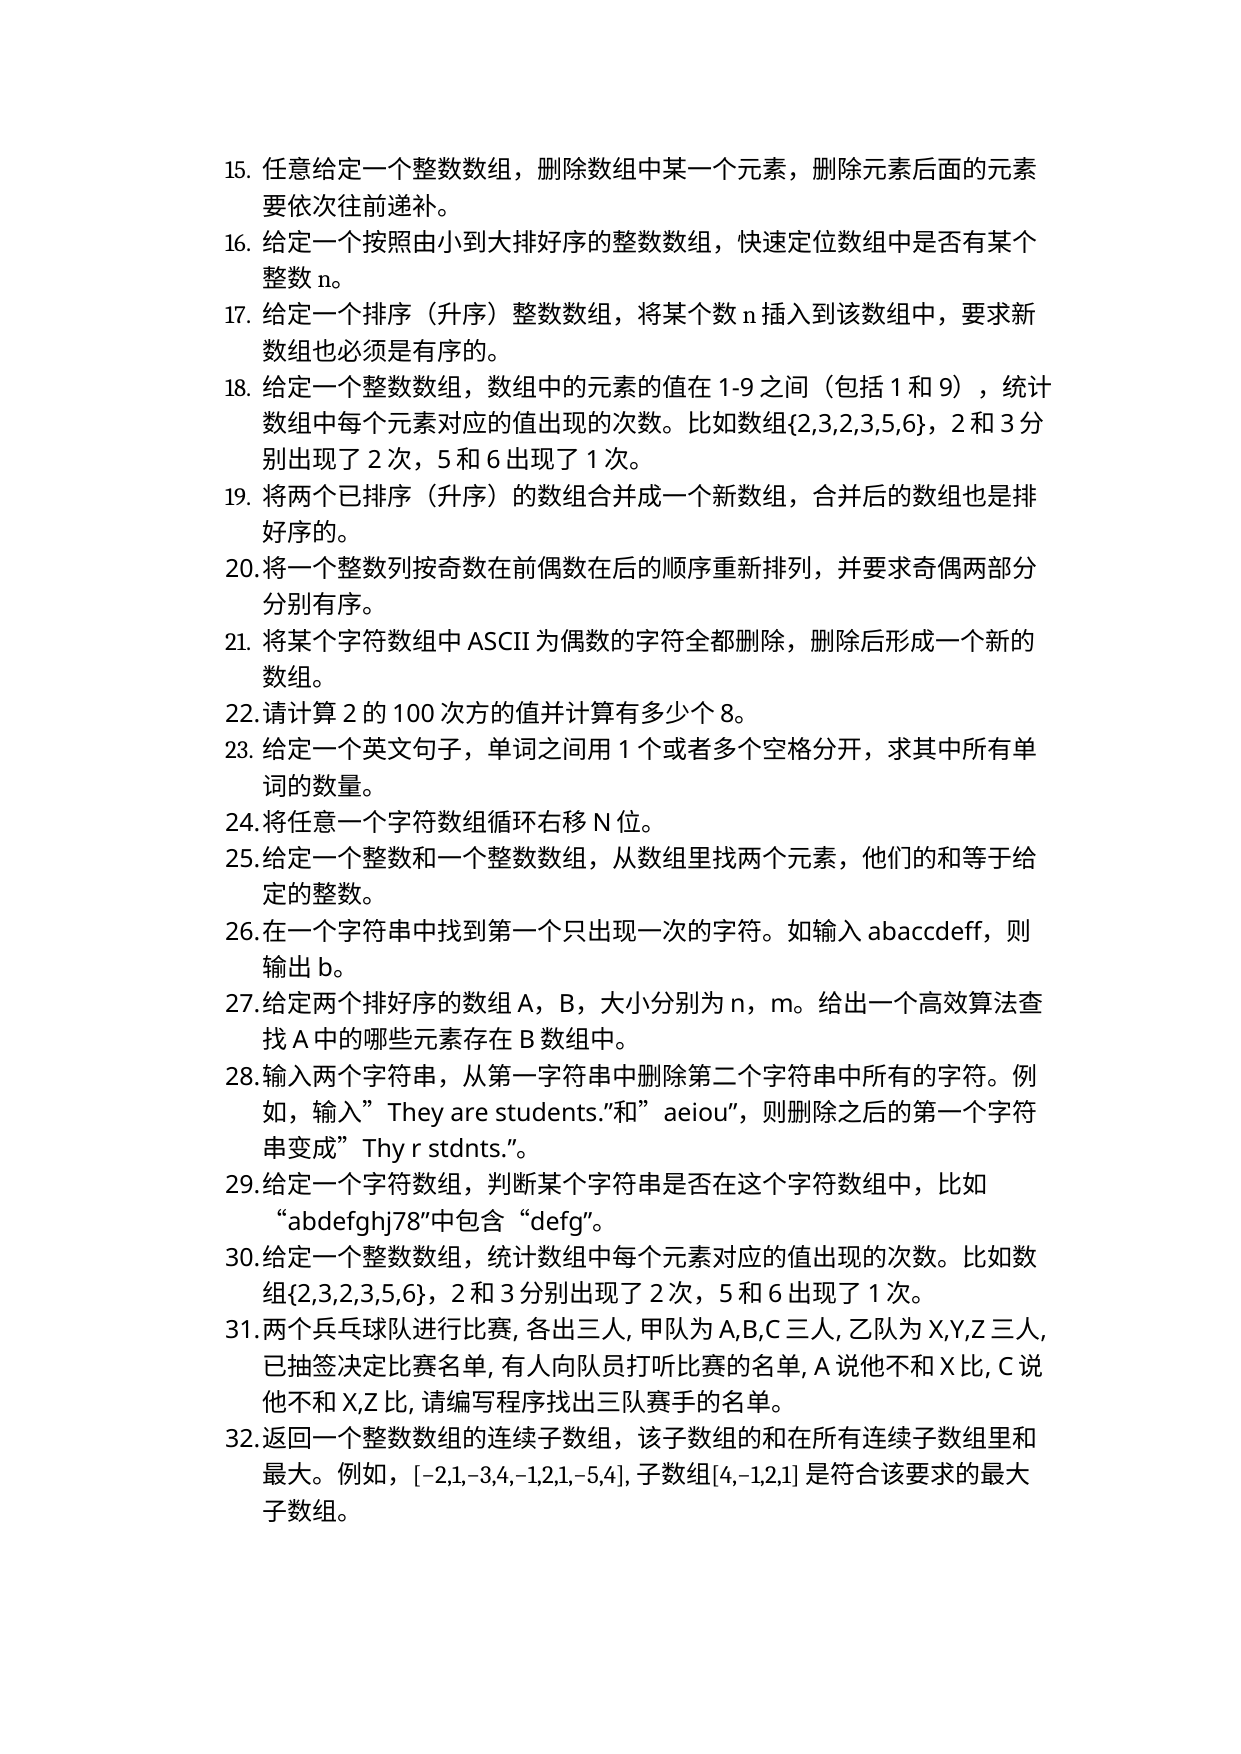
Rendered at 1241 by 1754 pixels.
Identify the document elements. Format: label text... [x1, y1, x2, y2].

list 将一个整数列按奇数在前偶数在后的顺序重新排列，并要求奇偶两部分分别有序。 [225, 549, 1053, 621]
list 给定一个整数和一个整数数组，从数组里找两个元素，他们的和等于给定的整数。 [225, 839, 1053, 911]
list 在一个字符串中找到第一个只出现一次的字符。如输入abaccdeff，则输出b。 [225, 911, 1053, 984]
list 返回一个整数数组的连续子数组，该子数组的和在所有连续子数组里和最大。例如，[−2,1,−3,4,−1,2,1,−5,4], 子数组[4,−1,2,1] 是符合该要求的最大子数组。 [225, 1419, 1053, 1527]
list 将两个已排序（升序）的数组合并成一个新数组，合并后的数组也是排好序的。 [225, 476, 1053, 549]
list 给定一个排序（升序）整数数组，将某个数n插入到该数组中，要求新数组也必须是有序的。 [225, 295, 1053, 367]
list 输入两个字符串，从第一字符串中删除第二个字符串中所有的字符。例如，输入”They are students.”和”aeiou”，则删除之后的第一个字符串变成”Thy r stdnts.”。 [225, 1056, 1053, 1165]
list 将任意一个字符数组循环右移N位。 [225, 802, 1053, 839]
list 给定一个整数数组，数组中的元素的值在1-9之间（包括1和9），统计数组中每个元素对应的值出现的次数。比如数组{2,3,2,3,5,6}，2和3分别出现了2次，5和6出现了1次。 [225, 367, 1053, 476]
list 请计算2的100次方的值并计算有多少个8。 [225, 694, 1053, 730]
list 两个兵乓球队进行比赛, 各出三人, 甲队为A,B,C三人, 乙队为X,Y,Z三人, 已抽签决定比赛名单, 有人向队员打听比赛的名单, A说他不和X比, C说他不和X,Z比, 请编写程序找出三队赛手的名单。 [225, 1310, 1053, 1419]
list 给定一个整数数组，统计数组中每个元素对应的值出现的次数。比如数组{2,3,2,3,5,6}，2和3分别出现了2次，5和6出现了1次。 [225, 1237, 1053, 1310]
list 给定两个排好序的数组A，B，大小分别为n，m。给出一个高效算法查找A中的哪些元素存在B数组中。 [225, 984, 1053, 1056]
list 给定一个按照由小到大排好序的整数数组，快速定位数组中是否有某个整数n。 [225, 222, 1053, 295]
list 给定一个字符数组，判断某个字符串是否在这个字符数组中，比如“abdefghj78”中包含“defg”。 [225, 1165, 1053, 1237]
list 将某个字符数组中ASCII为偶数的字符全都删除，删除后形成一个新的数组。 [225, 621, 1053, 694]
list 任意给定一个整数数组，删除数组中某一个元素，删除元素后面的元素要依次往前递补。 [225, 150, 1053, 222]
list 给定一个英文句子，单词之间用1个或者多个空格分开，求其中所有单词的数量。 [225, 730, 1053, 802]
